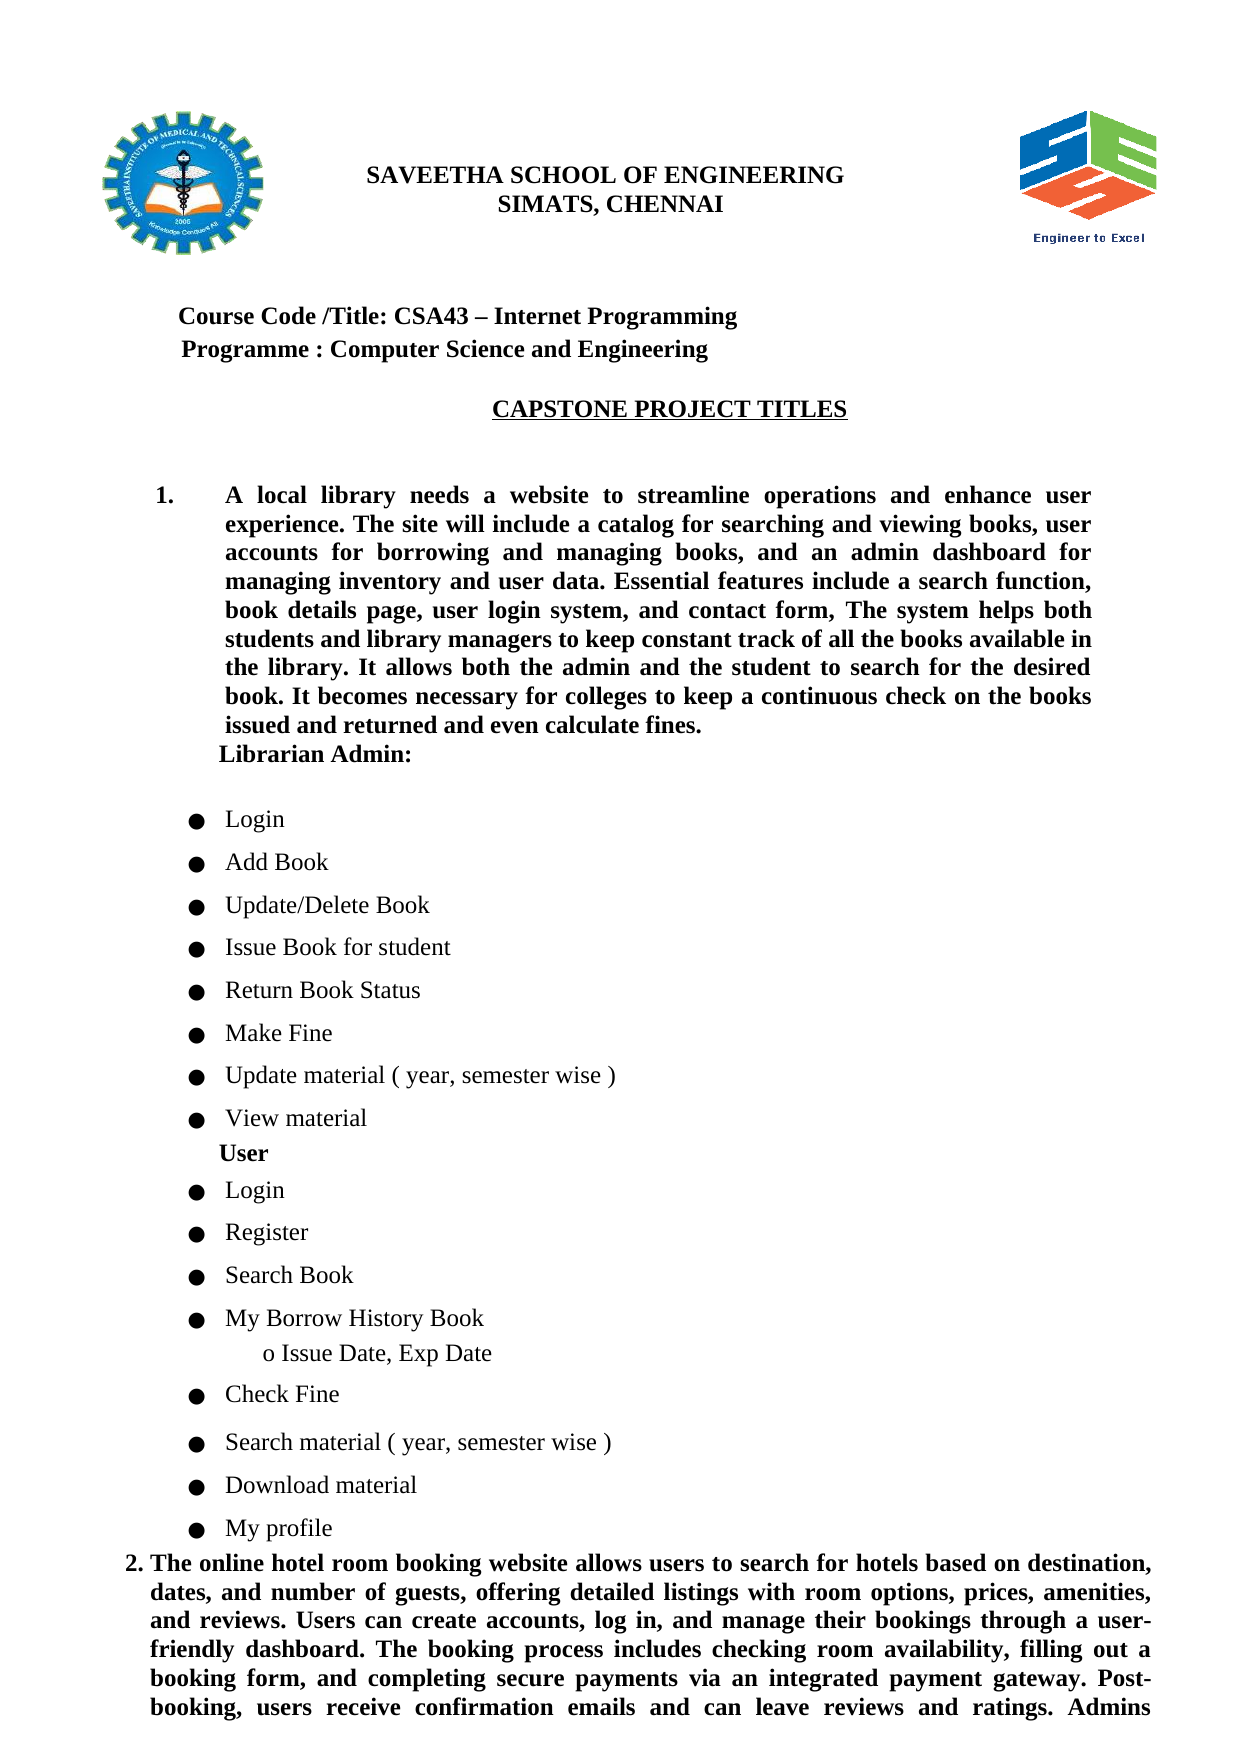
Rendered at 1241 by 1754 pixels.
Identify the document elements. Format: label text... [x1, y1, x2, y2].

list Register [187, 1210, 1153, 1253]
list A local library needs a website to streamline operations and enhance user experience. The site will include a catalog for searching and viewing books, user accounts for borrowing and managing books, and an admin dashboard for managing inventory and user data. Essential features include a search function, book details page, user login system, and contact form, The system helps both students and library managers to keep constant track of all the books available in the library. It allows both the admin and the student to search for the desired book. It becomes necessary for colleges to keep a continuous check on the books issued and returned and even calculate fines. [155, 480, 1093, 739]
list Search material ( year, semester wise ) [187, 1420, 1153, 1462]
text SIMATS, CHENNAI [366, 189, 867, 217]
list Add Book [187, 839, 1153, 882]
picture [102, 111, 264, 255]
list View material [187, 1096, 1153, 1138]
list My Borrow History Book [187, 1295, 1153, 1338]
list Update material ( year, semester wise ) [187, 1053, 1153, 1096]
subtitle User [150, 1138, 1153, 1167]
list Make Fine [187, 1010, 1153, 1053]
list Login [187, 1167, 1153, 1210]
text Programme : Computer Science and Engineering [81, 334, 1153, 363]
list Download material [187, 1462, 1153, 1505]
list Login [187, 797, 1153, 839]
picture [1020, 111, 1157, 244]
text o Issue Date, Exp Date [262, 1338, 1153, 1367]
text Course Code /Title: CSA43 – Internet Programming [178, 301, 1153, 330]
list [125, 1548, 1153, 1720]
list My profile [187, 1505, 1153, 1548]
list Check Fine [187, 1371, 1153, 1414]
list Update/Delete Book [187, 882, 1153, 925]
list Return Book Status [187, 968, 1153, 1010]
text SAVEETHA SCHOOL OF ENGINEERING [366, 160, 996, 189]
list Issue Book for student [187, 925, 1153, 968]
text CAPSTONE PROJECT TITLES [461, 394, 1153, 422]
subtitle Librarian Admin: [150, 739, 1153, 767]
list Search Book [187, 1253, 1153, 1295]
